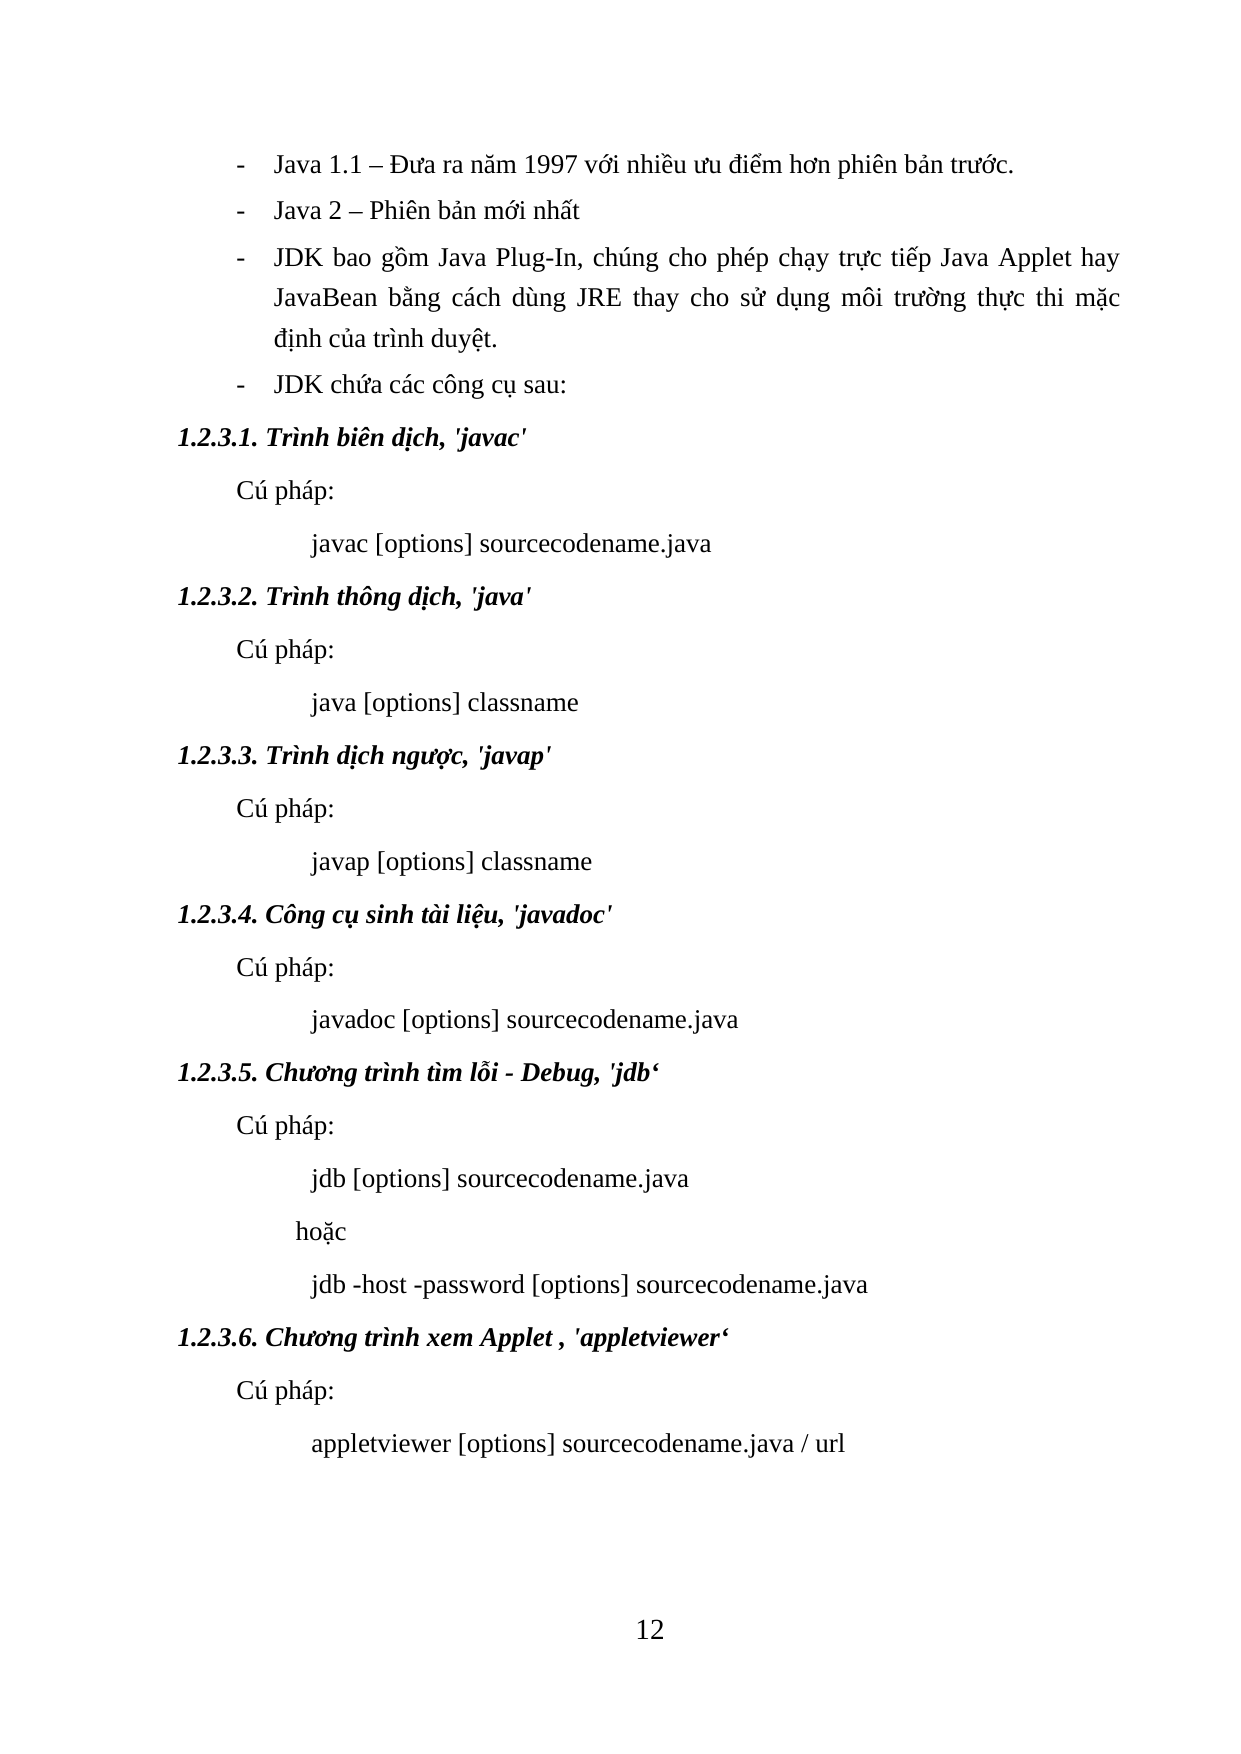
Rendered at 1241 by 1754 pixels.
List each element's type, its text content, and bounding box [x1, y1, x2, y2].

text Chương trình tìm lỗi - Debug, 'jdb‘ [177, 1056, 1122, 1088]
text javac [options] sourcecodename.java [252, 527, 1122, 558]
text appletviewer [options] sourcecodename.java / url [252, 1427, 1122, 1458]
text jdb [options] sourcecodename.java [252, 1162, 1122, 1193]
text Trình thông dịch, 'java' [177, 580, 1122, 611]
text JDK bao gồm Java Plug-In, chúng cho phép chạy trực tiếp Java Applet hay JavaBean bằng cách dùng JRE thay cho sử dụng môi trường thực thi mặc định của trình duyệt. [236, 241, 1122, 353]
text java [options] classname [252, 686, 1122, 717]
text hoặc [295, 1215, 1122, 1246]
text Cú pháp: [177, 633, 1122, 664]
text Cú pháp: [177, 1374, 1122, 1405]
text Chương trình xem Applet , 'appletviewer‘ [177, 1321, 1122, 1352]
text Cú pháp: [177, 1109, 1122, 1141]
text Cú pháp: [177, 951, 1122, 982]
text Java 1.1 – Ðưa ra năm 1997 với nhiều ưu điểm hơn phiên bản trước. [236, 148, 1122, 179]
text Cú pháp: [177, 792, 1122, 823]
text Trình dịch ngược, 'javap' [177, 739, 1122, 770]
text Java 2 – Phiên bản mới nhất [236, 194, 1122, 226]
text javadoc [options] sourcecodename.java [252, 1003, 1122, 1035]
text Trình biên dịch, 'javac' [177, 421, 1122, 453]
text Cú pháp: [177, 474, 1122, 506]
text jdb -host -password [options] sourcecodename.java [252, 1268, 1122, 1299]
text javap [options] classname [252, 845, 1122, 876]
text JDK chứa các công cụ sau: [236, 368, 1122, 400]
text Công cụ sinh tài liệu, 'javadoc' [177, 898, 1122, 929]
